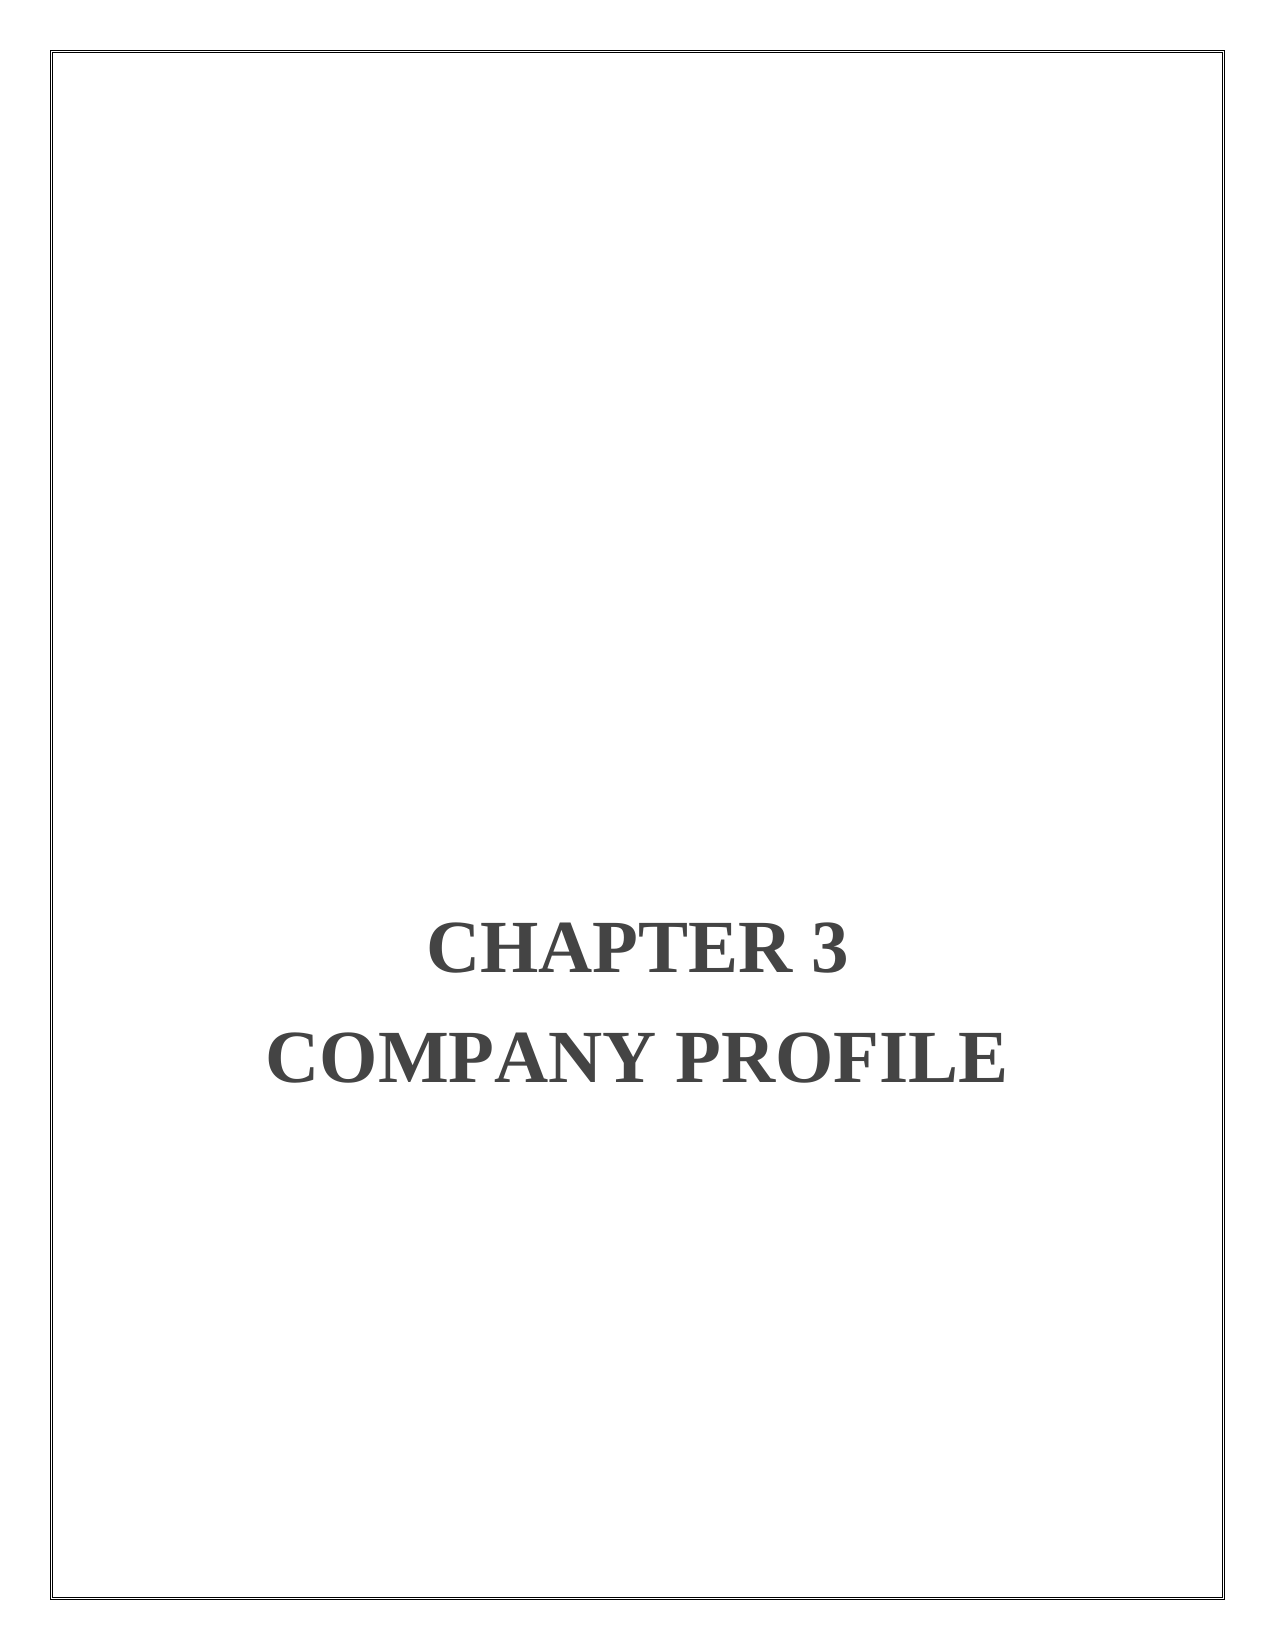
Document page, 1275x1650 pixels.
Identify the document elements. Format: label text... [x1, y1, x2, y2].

text CHAPTER 3 [150, 902, 1125, 989]
text COMPANY PROFILE [150, 1012, 1125, 1098]
